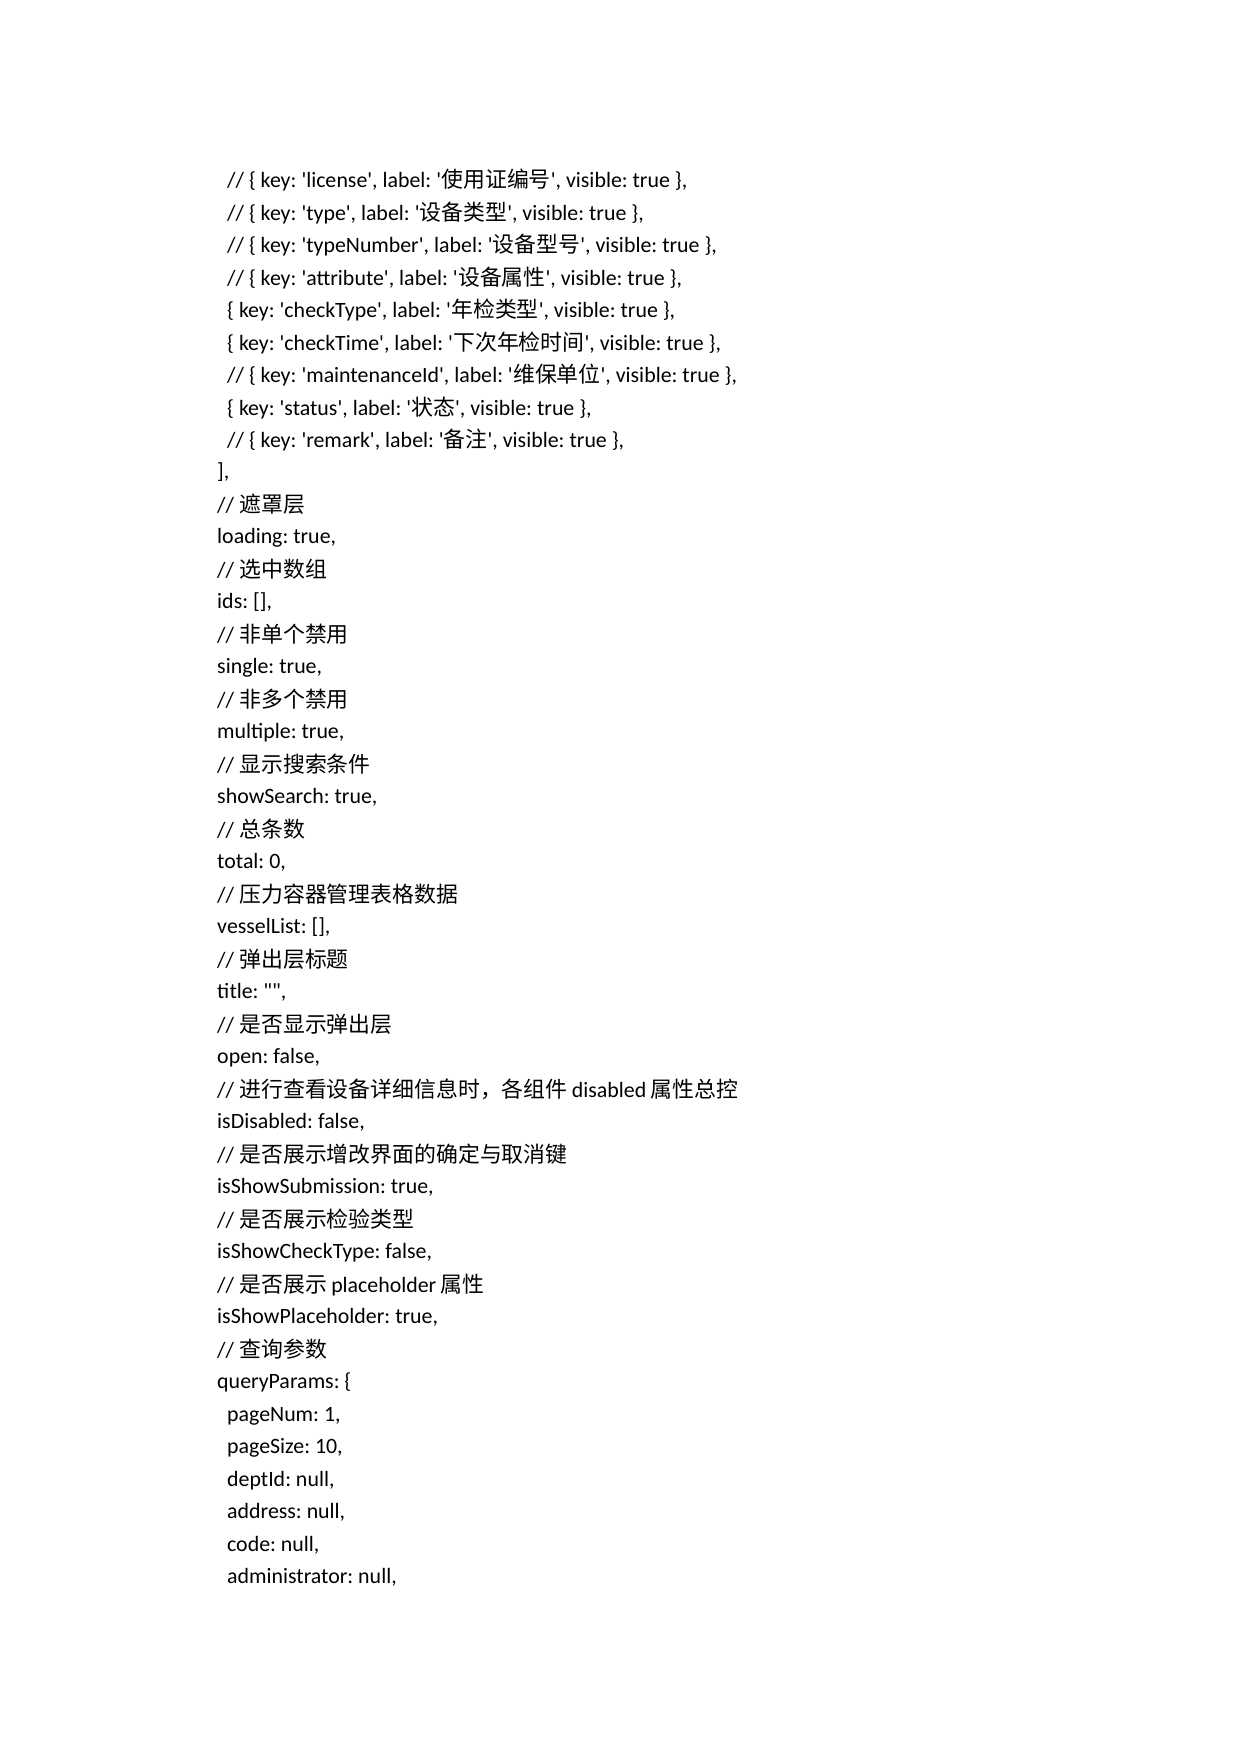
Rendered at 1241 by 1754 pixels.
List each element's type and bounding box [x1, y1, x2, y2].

text [187, 162, 1053, 1592]
